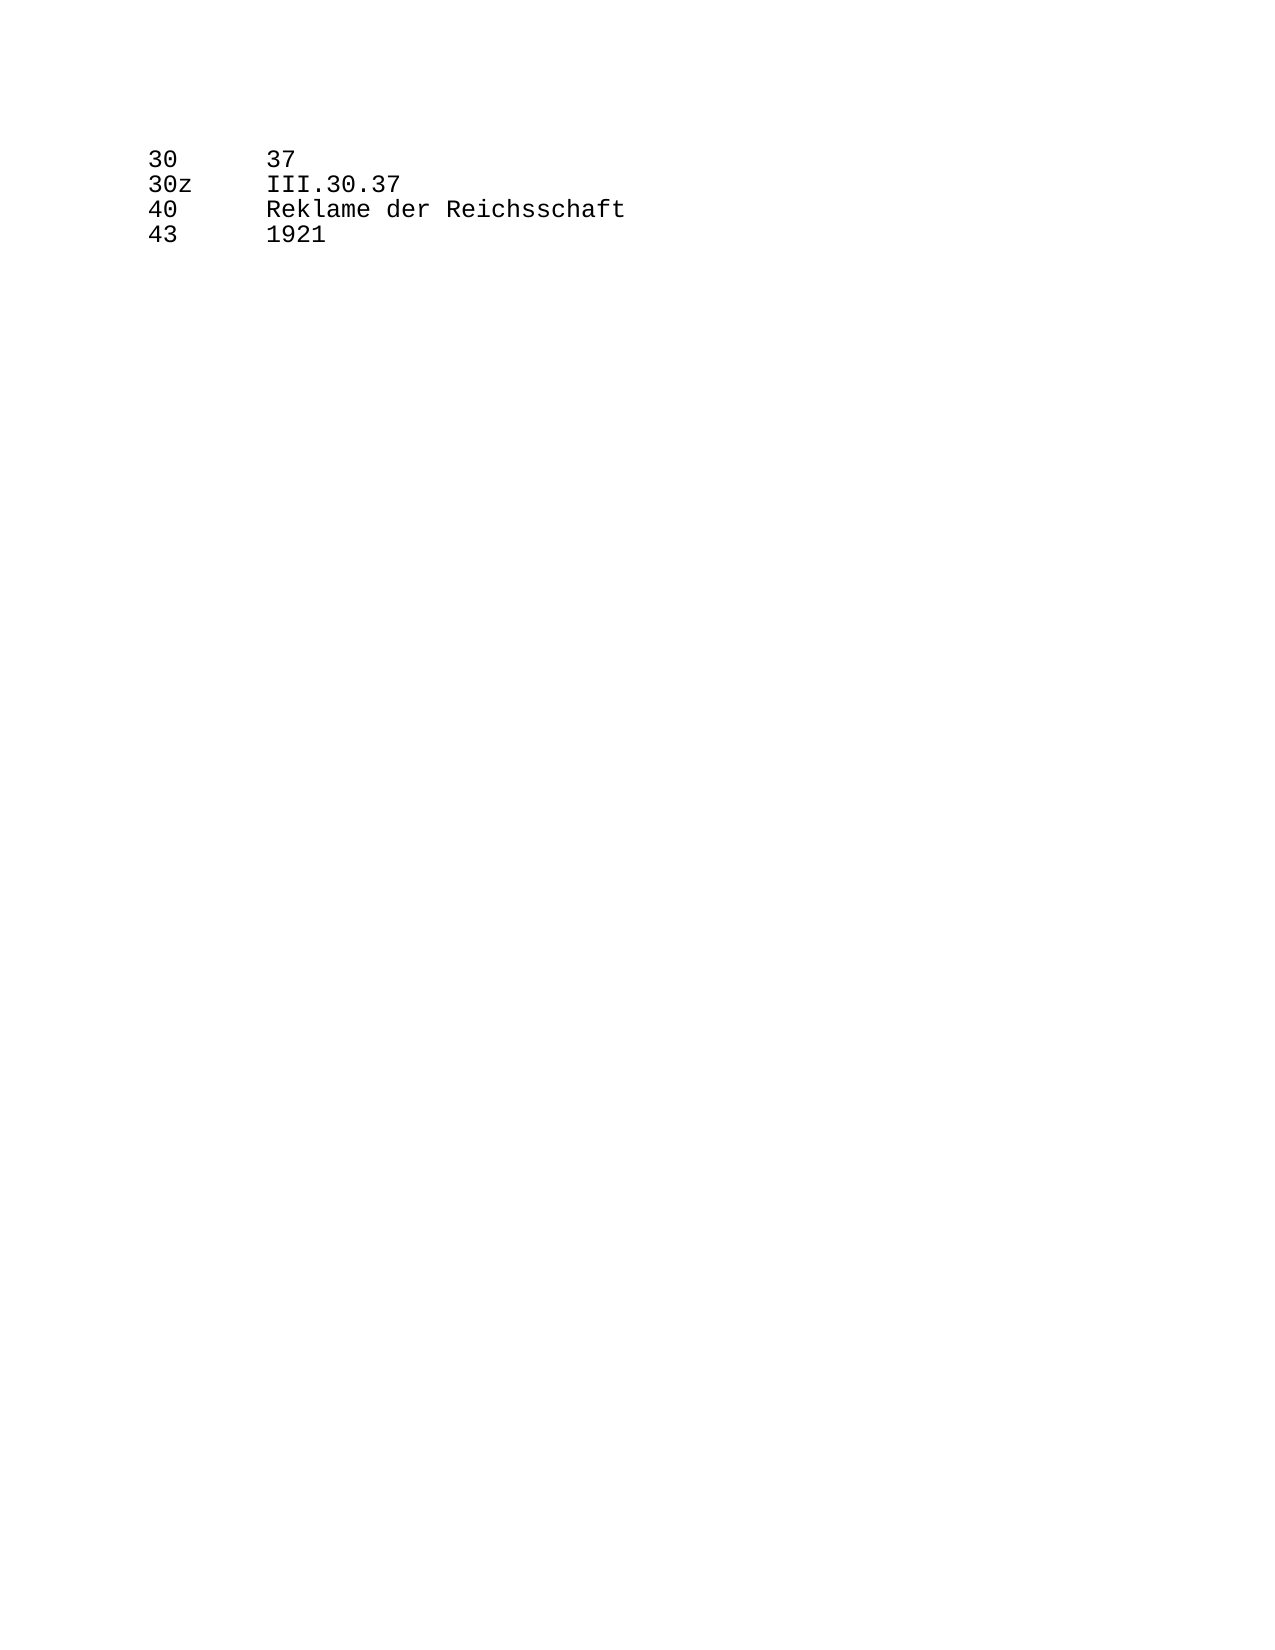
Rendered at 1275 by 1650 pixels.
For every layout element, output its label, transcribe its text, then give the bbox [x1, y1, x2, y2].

text 30 37 [148, 148, 1127, 173]
text 40 s[Reklame der Reichsschaft]s [148, 198, 1127, 223]
text 43 1921 [148, 223, 1127, 248]
text 30z III.30.37 [148, 173, 1127, 198]
